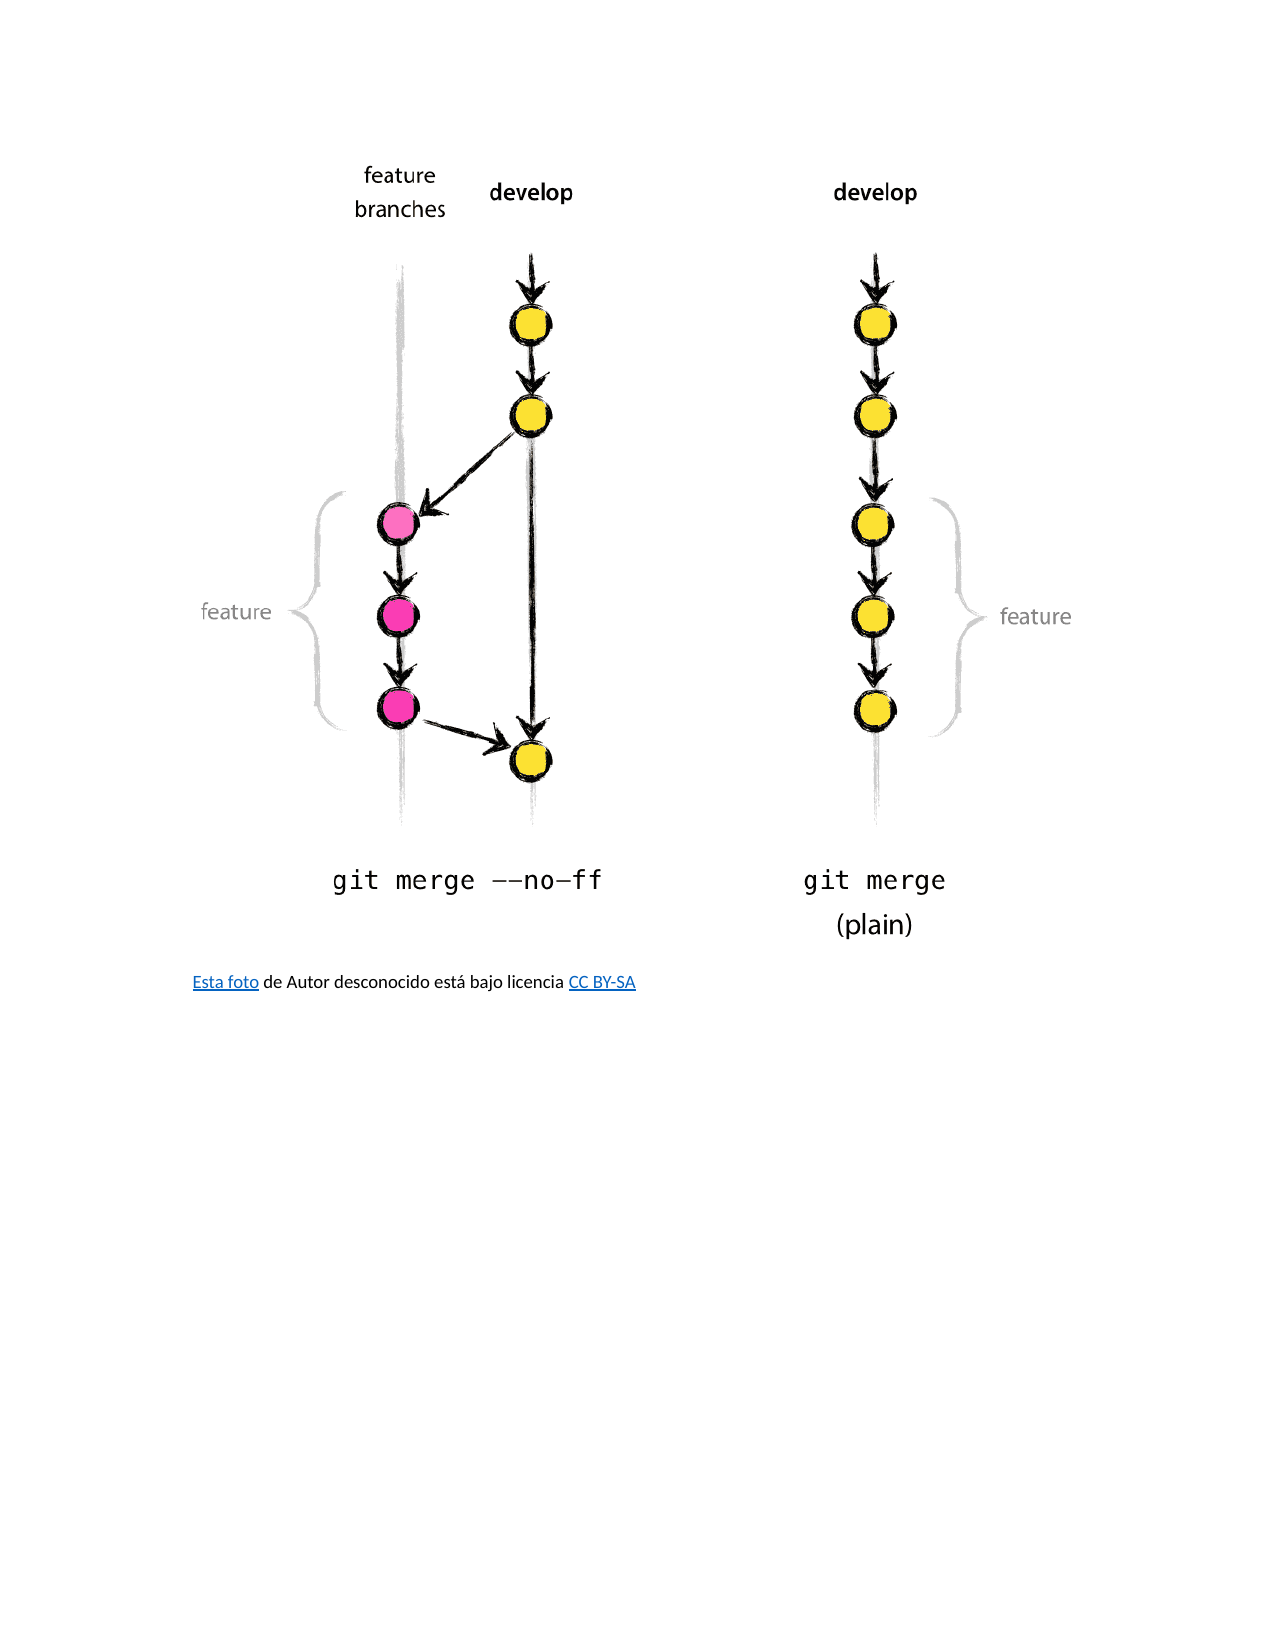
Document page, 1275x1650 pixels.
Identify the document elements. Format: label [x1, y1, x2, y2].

picture [177, 147, 1098, 962]
